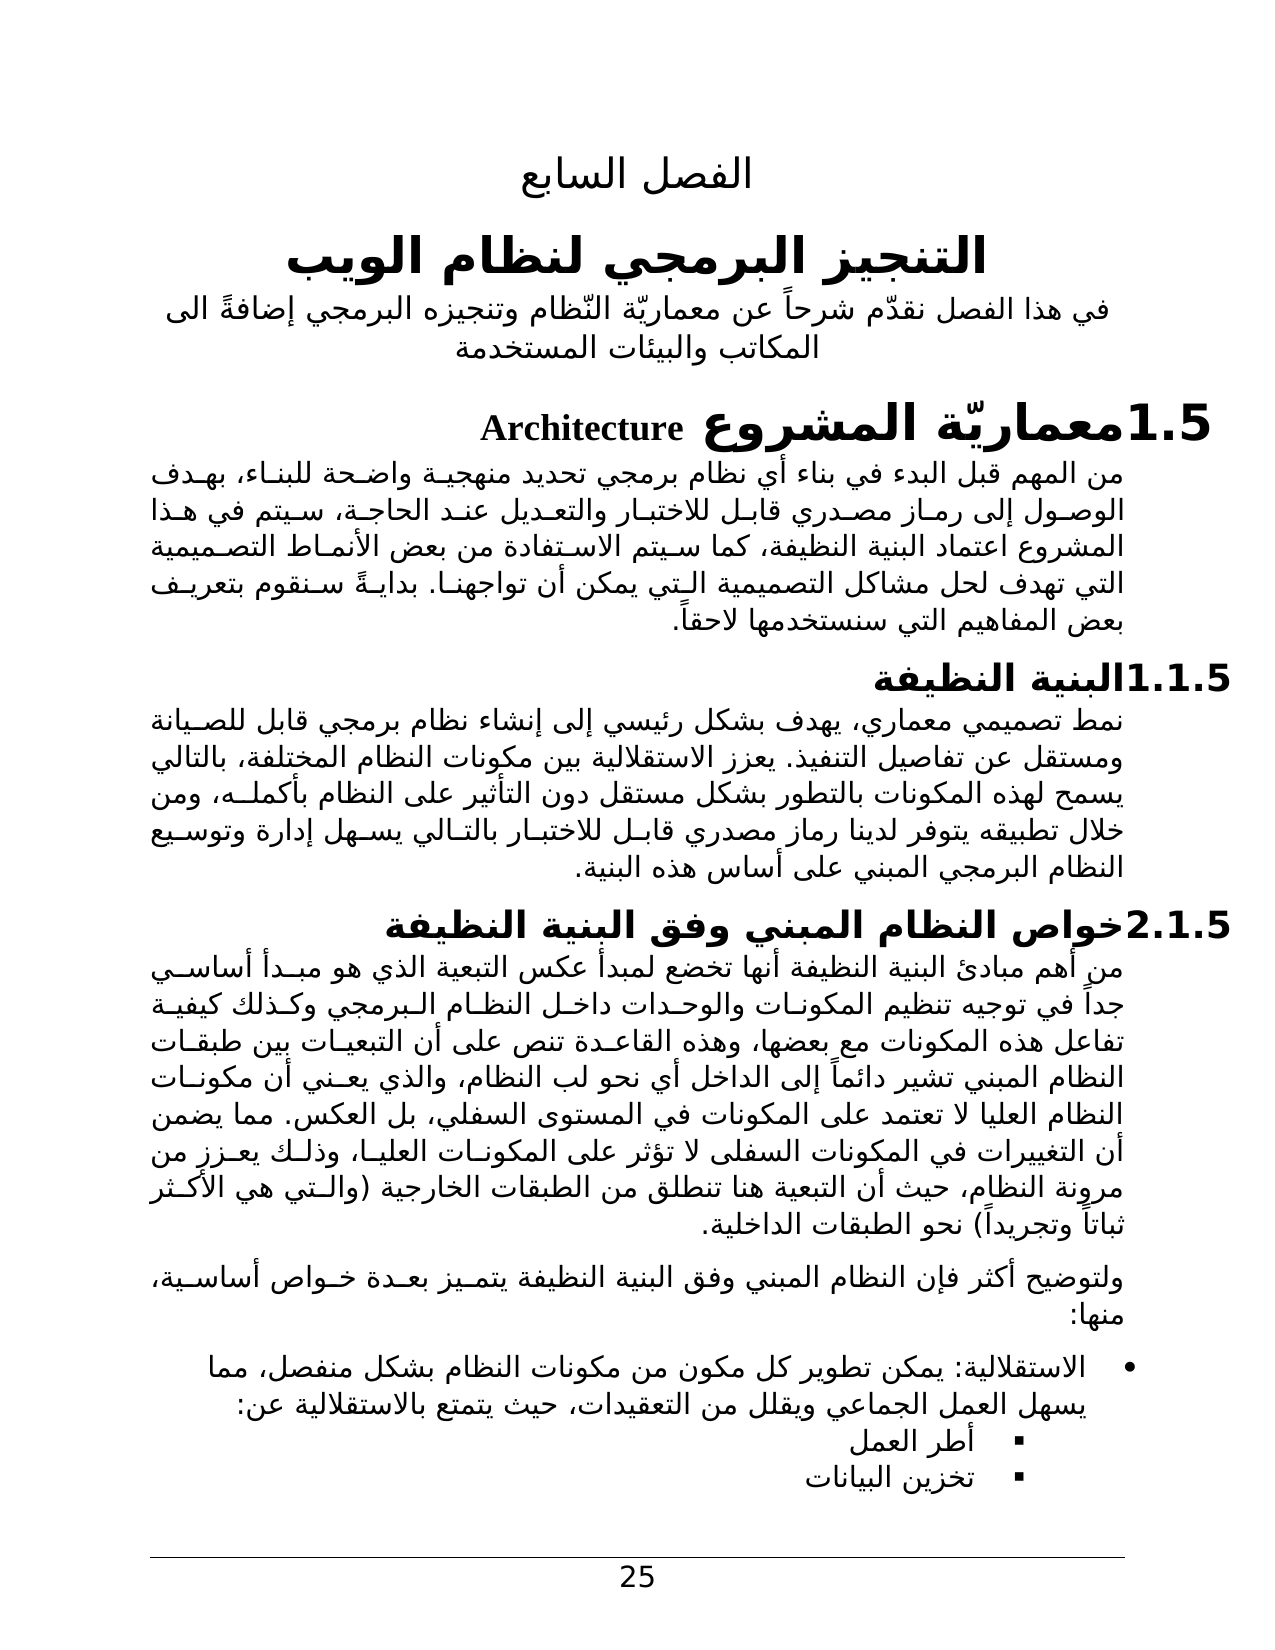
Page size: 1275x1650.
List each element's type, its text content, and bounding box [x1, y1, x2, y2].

list تخزين البيانات [150, 1461, 1012, 1494]
text ولتوضيح أكثر فإن النظام المبني وفق البنية النظيفة يتميز بعدة خواص أساسية، منها: [150, 1261, 1125, 1331]
subtitle التنجيز البرمجي لنظام الويب [150, 227, 1125, 286]
text من المهم قبل البدء في بناء أي نظام برمجي تحديد منهجية واضحة للبناء، بهدف الوصول إلى رماز مصدري قابل للاختبار والتعديل عند الحاجة، سيتم في هذا المشروع اعتماد البنية النظيفة، كما سيتم الاستفادة من بعض الأنماط التصميمية التي تهدف لحل مشاكل التصميمية التي يمكن أن تواجهنا. بدايةً سنقوم بتعريف بعض المفاهيم التي سنستخدمها لاحقاً. [150, 456, 1125, 637]
subtitle البنية النظيفة [150, 656, 1125, 700]
text في هذا الفصل نقدّم شرحاً عن معماريّة النّظام وتنجيزه البرمجي إضافةً الى المكاتب والبيئات المستخدمة [150, 290, 1125, 366]
list أطر العمل [150, 1424, 1012, 1458]
text من أهم مبادئ البنية النظيفة أنها تخضع لمبدأ عكس التبعية الذي هو مبدأ أساسي جداً في توجيه تنظيم المكونات والوحدات داخل النظام البرمجي وكذلك كيفية تفاعل هذه المكونات مع بعضها، وهذه القاعدة تنص على أن التبعيات بين طبقات النظام المبني تشير دائماً إلى الداخل أي نحو لب النظام، والذي يعني أن مكونات النظام العليا لا تعتمد على المكونات في المستوى السفلي، بل العكس. مما يضمن أن التغييرات في المكونات السفلى لا تؤثر على المكونات العليا، وذلك يعزز من مرونة النظام، حيث أن التبعية هنا تنطلق من الطبقات الخارجية (والتي هي الأكثر ثباتاً وتجريداً) نحو الطبقات الداخلية. [150, 951, 1125, 1241]
text نمط تصميمي معماري، يهدف بشكل رئيسي إلى إنشاء نظام برمجي قابل للصيانة ومستقل عن تفاصيل التنفيذ. يعزز الاستقلالية بين مكونات النظام المختلفة، بالتالي يسمح لهذه المكونات بالتطور بشكل مستقل دون التأثير على النظام بأكمله، ومن خلال تطبيقه يتوفر لدينا رماز مصدري قابل للاختبار بالتالي يسهل إدارة وتوسيع النظام البرمجي المبني على أساس هذه البنية. [150, 703, 1125, 884]
subtitle خواص النظام المبني وفق البنية النظيفة [150, 903, 1125, 947]
subtitle معماريّة المشروع Architecture [150, 393, 1125, 452]
list الاستقلالية: يمكن تطوير كل مكون من مكونات النظام بشكل منفصل، مما يسهل العمل الجماعي ويقلل من التعقيدات، حيث يتمتع بالاستقلالية عن: [150, 1351, 1125, 1421]
text الفصل السابع [150, 150, 1125, 198]
